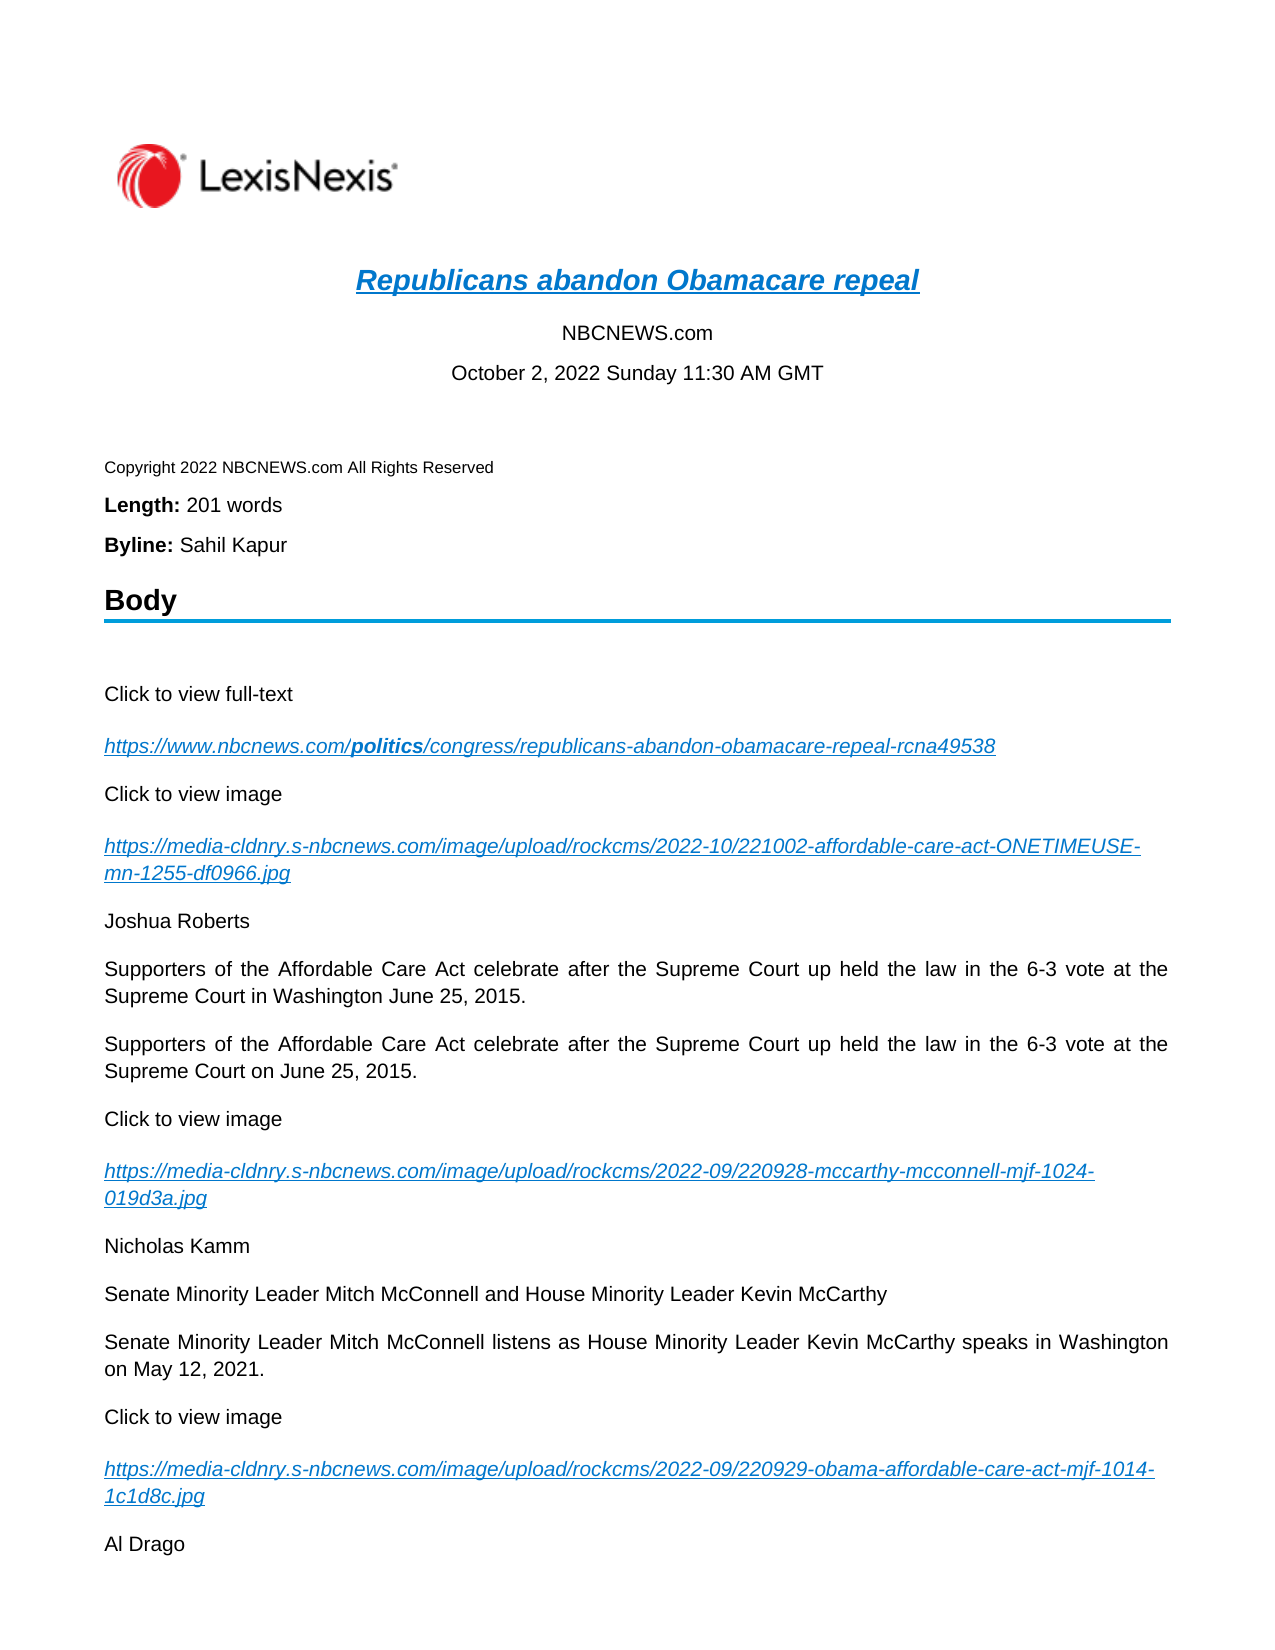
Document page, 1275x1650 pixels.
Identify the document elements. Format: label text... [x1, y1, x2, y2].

text October 2, 2022 Sunday 11:30 AM GMT [104, 357, 1171, 384]
text Click to view image [104, 1402, 1171, 1429]
text Length: 201 words [104, 490, 1171, 517]
text Body [104, 581, 1171, 617]
text Supporters of the Affordable Care Act celebrate after the Supreme Court up held the law in the 6-3 vote at the Supreme Court in Washington June 25, 2015. [104, 954, 1171, 1008]
text Byline: Sahil Kapur [104, 529, 1171, 556]
text Supporters of the Affordable Care Act celebrate after the Supreme Court up held the law in the 6-3 vote at the Supreme Court on June 25, 2015. [104, 1029, 1171, 1083]
text Click to view image [104, 779, 1171, 806]
text Senate Minority Leader Mitch McConnell and House Minority Leader Kevin McCarthy [104, 1279, 1171, 1306]
text Copyright 2022 NBCNEWS.com All Rights Reserved [104, 426, 1171, 477]
text Nicholas Kamm [104, 1231, 1171, 1258]
subtitle Republicans abandon Obamacare repeal [104, 261, 1171, 297]
text https://media-cldnry.s-nbcnews.com/image/upload/rockcms/2022-10/221002-affordable-care-act-ONETIMEUSE-mn-1255-df0966.jpg [104, 831, 1171, 885]
text NBCNEWS.com [104, 318, 1171, 345]
text https://media-cldnry.s-nbcnews.com/image/upload/rockcms/2022-09/220929-obama-affordable-care-act-mjf-1014-1c1d8c.jpg [104, 1454, 1171, 1508]
text Al Drago [104, 1529, 1171, 1556]
picture [104, 144, 412, 208]
text https://media-cldnry.s-nbcnews.com/image/upload/rockcms/2022-09/220928-mccarthy-mcconnell-mjf-1024-019d3a.jpg [104, 1156, 1171, 1210]
text Senate Minority Leader Mitch McConnell listens as House Minority Leader Kevin McCarthy speaks in Washington on May 12, 2021. [104, 1327, 1171, 1381]
text https://www.nbcnews.com/politics/congress/republicans-abandon-obamacare-repeal-rcna49538 [104, 731, 1171, 758]
text Click to view image [104, 1104, 1171, 1131]
text Click to view full-text [104, 679, 1171, 706]
text Joshua Roberts [104, 906, 1171, 933]
